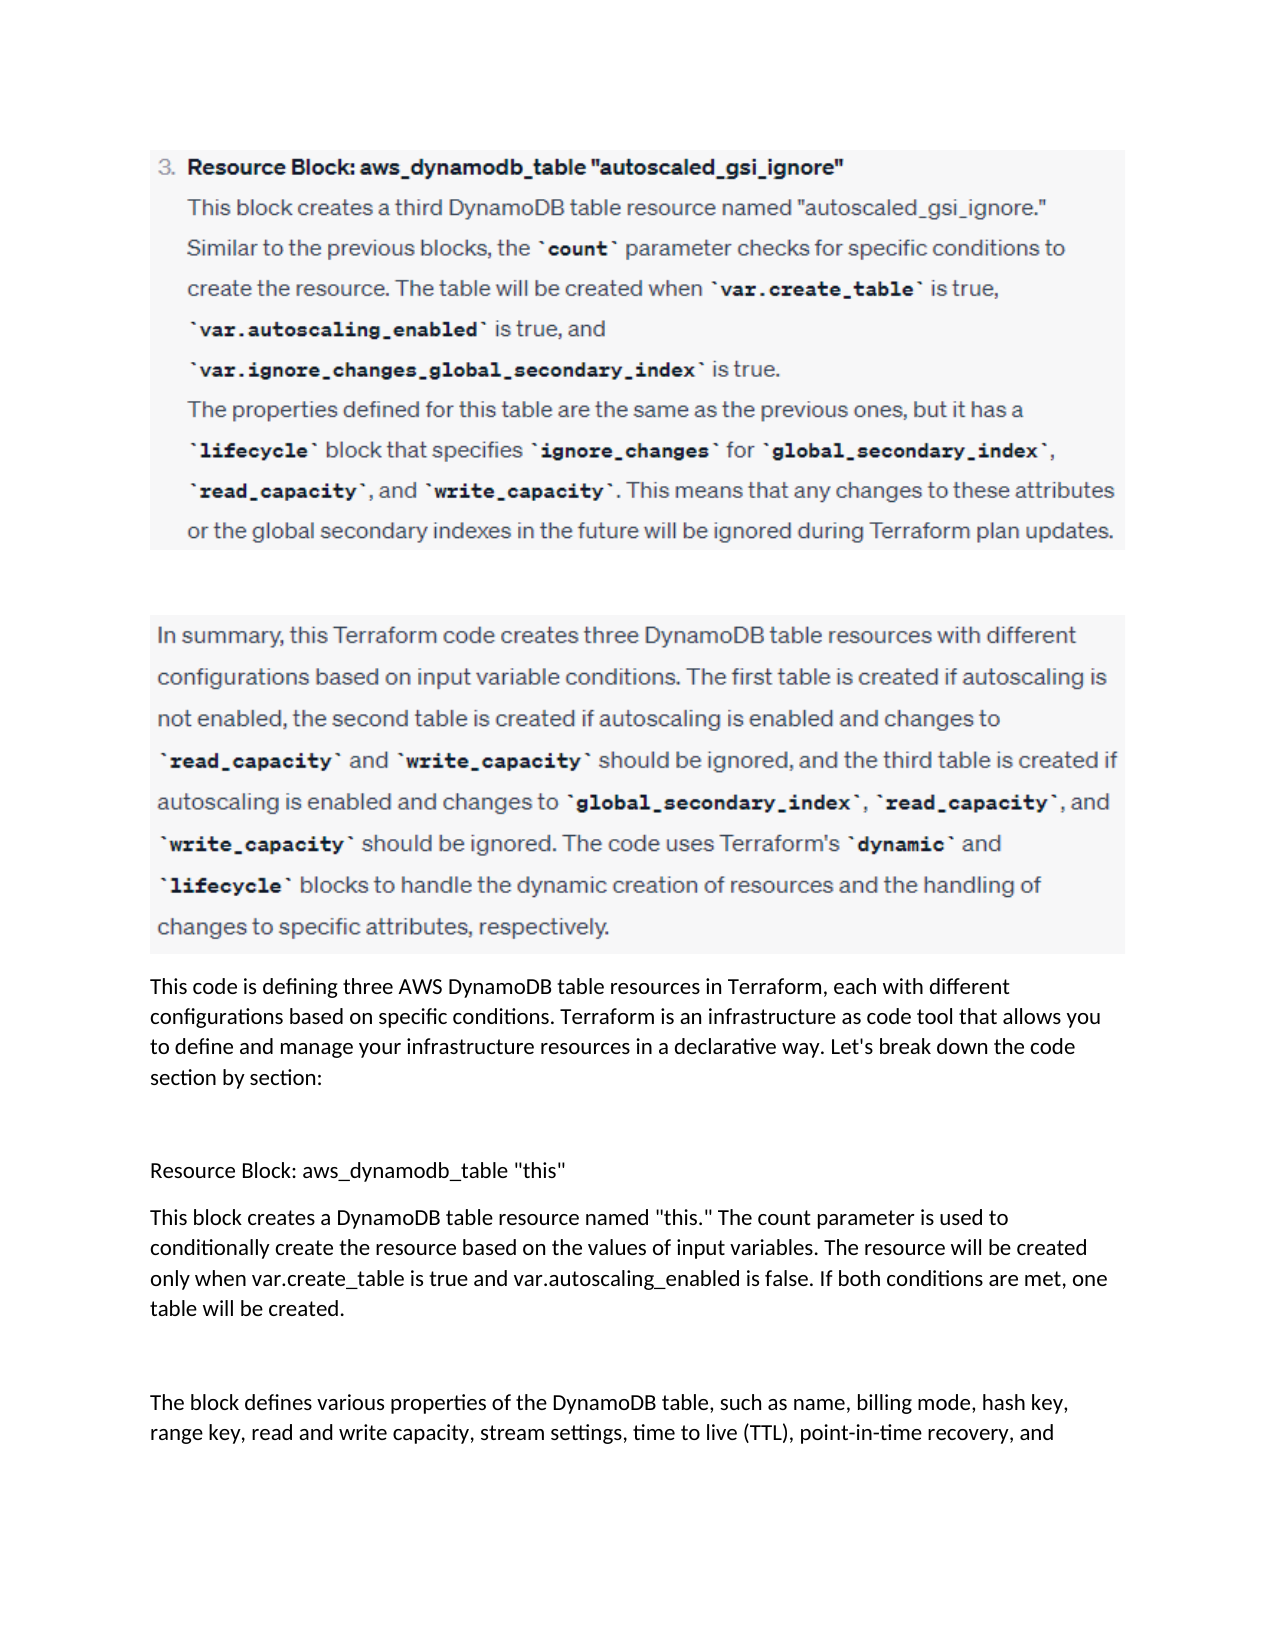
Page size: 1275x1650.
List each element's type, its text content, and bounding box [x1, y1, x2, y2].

picture [150, 615, 1125, 954]
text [150, 1388, 1125, 1446]
text Resource Block: aws_dynamodb_table "this" [150, 1156, 1125, 1184]
picture [150, 150, 1125, 550]
text This block creates a DynamoDB table resource named "this." The count parameter is used to conditionally create the resource based on the values of input variables. The resource will be created only when var.create_table is true and var.autoscaling_enabled is false. If both conditions are met, one table will be created. [150, 1203, 1125, 1322]
text This code is defining three AWS DynamoDB table resources in Terraform, each with different configurations based on specific conditions. Terraform is an infrastructure as code tool that allows you to define and manage your infrastructure resources in a declarative way. Let's break down the code section by section: [150, 972, 1125, 1091]
